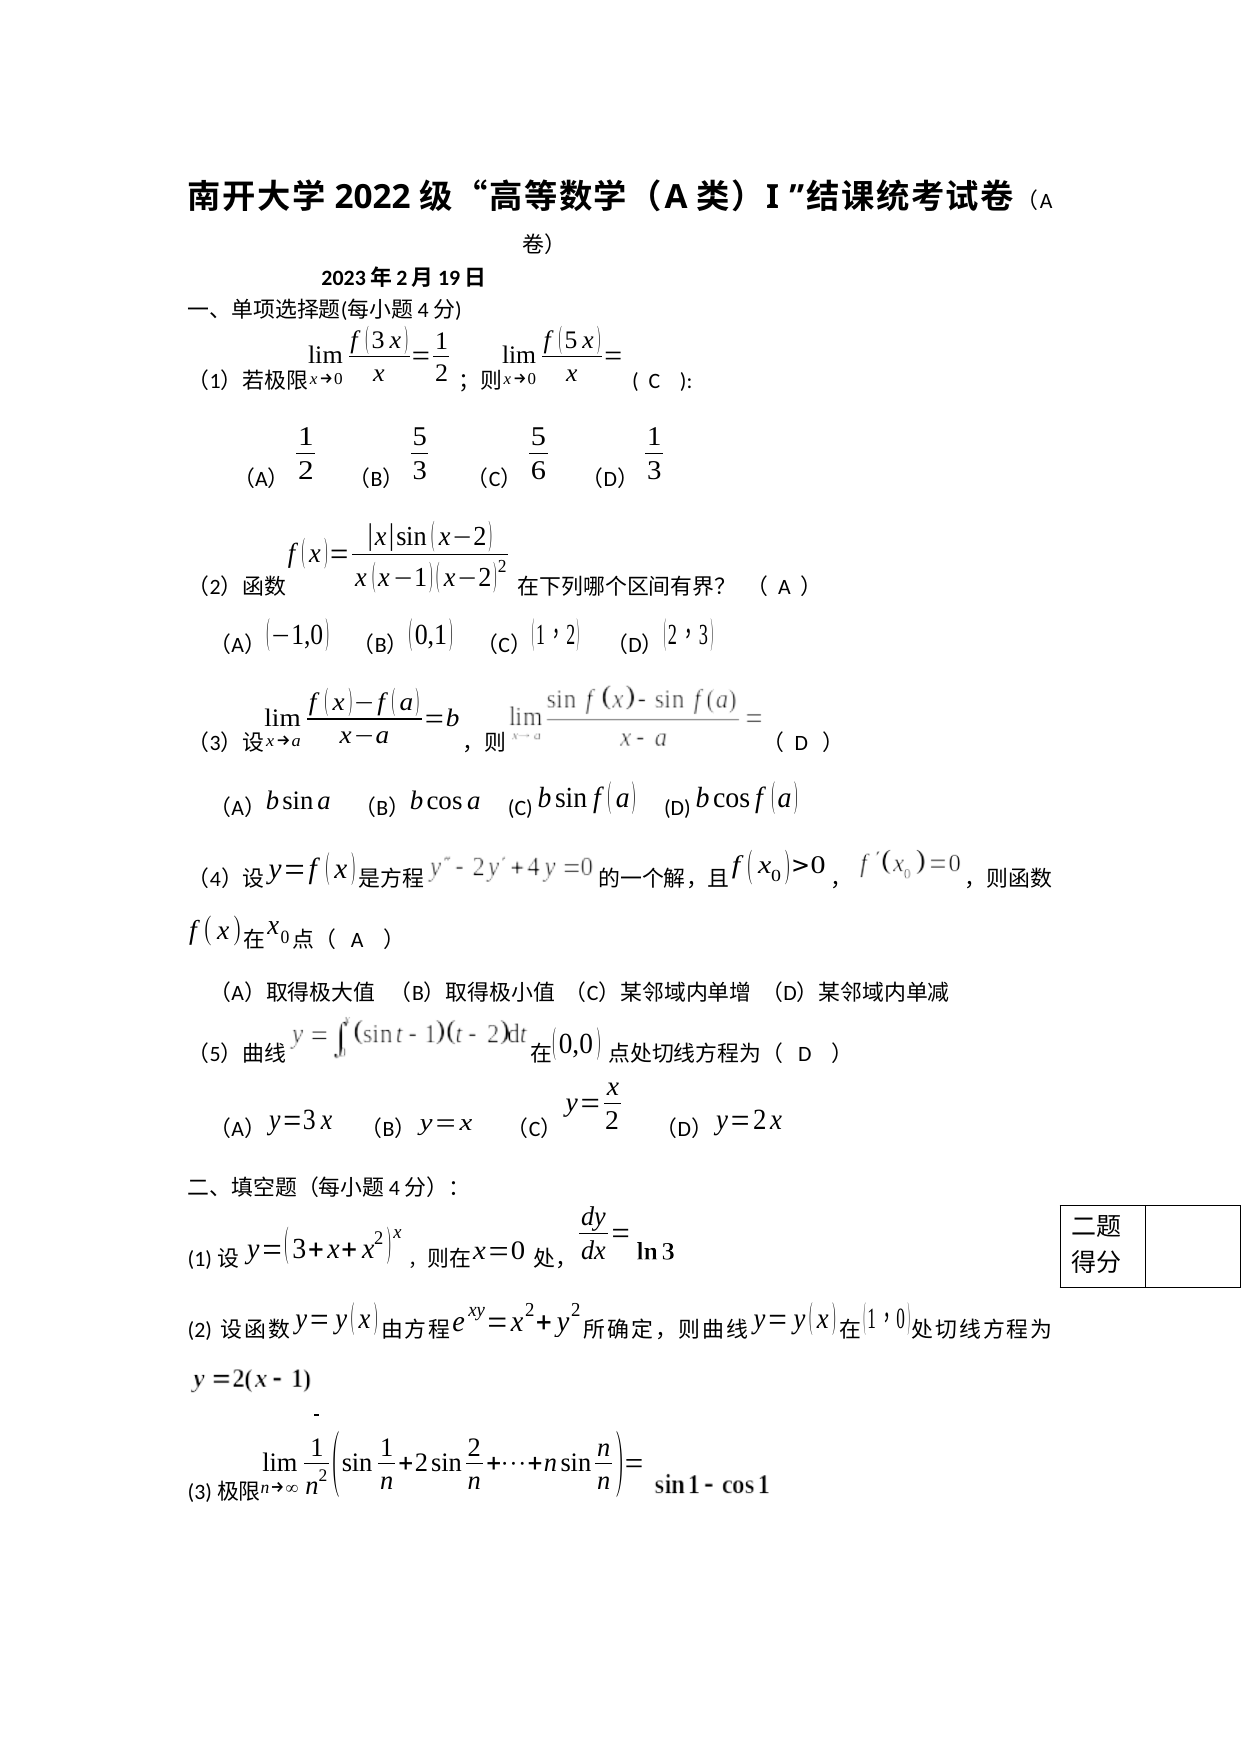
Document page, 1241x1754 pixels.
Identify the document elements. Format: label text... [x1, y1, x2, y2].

table_header [1146, 1206, 1240, 1287]
text （2）函数 在下列哪个区间有界？ （ A ） [187, 519, 1053, 617]
text （1）若极限 ；则 ( C ): [187, 324, 1053, 422]
text (3) 极限 [187, 1429, 1053, 1527]
text （A）取得极大值 （B）取得极小值 （C）某邻域内单增 （D）某邻域内单减 [187, 974, 1053, 1007]
text （A） （B） (C) (D) [187, 779, 1053, 844]
text （5）曲线在 点处切线方程为（ D ） [187, 1007, 1053, 1072]
text 2023年2月19日 [187, 259, 1053, 292]
text （A） （B） （C） （D） [187, 1072, 1053, 1169]
table_header 二题 得分 [1061, 1206, 1145, 1287]
text （A） （B） （C） （D） [187, 422, 1053, 519]
text (2) 设函数由方程所确定，则曲线在处切线方程为 [187, 1299, 1053, 1429]
list 设 ，则在 处， [187, 1202, 1053, 1299]
text 一、单项选择题(每小题4分) [187, 292, 1053, 324]
text （4）设是方程的一个解，且，，则函数在点（ A ） [187, 844, 1053, 974]
text 南开大学2022级“高等数学（A类）I ”结课统考试卷（A卷） [187, 162, 1053, 259]
text （A） （B） （C） （D） [187, 617, 1053, 682]
text （3）设，则（ D ） [187, 682, 1053, 779]
text 二、填空题（每小题4分）： [187, 1169, 1053, 1202]
